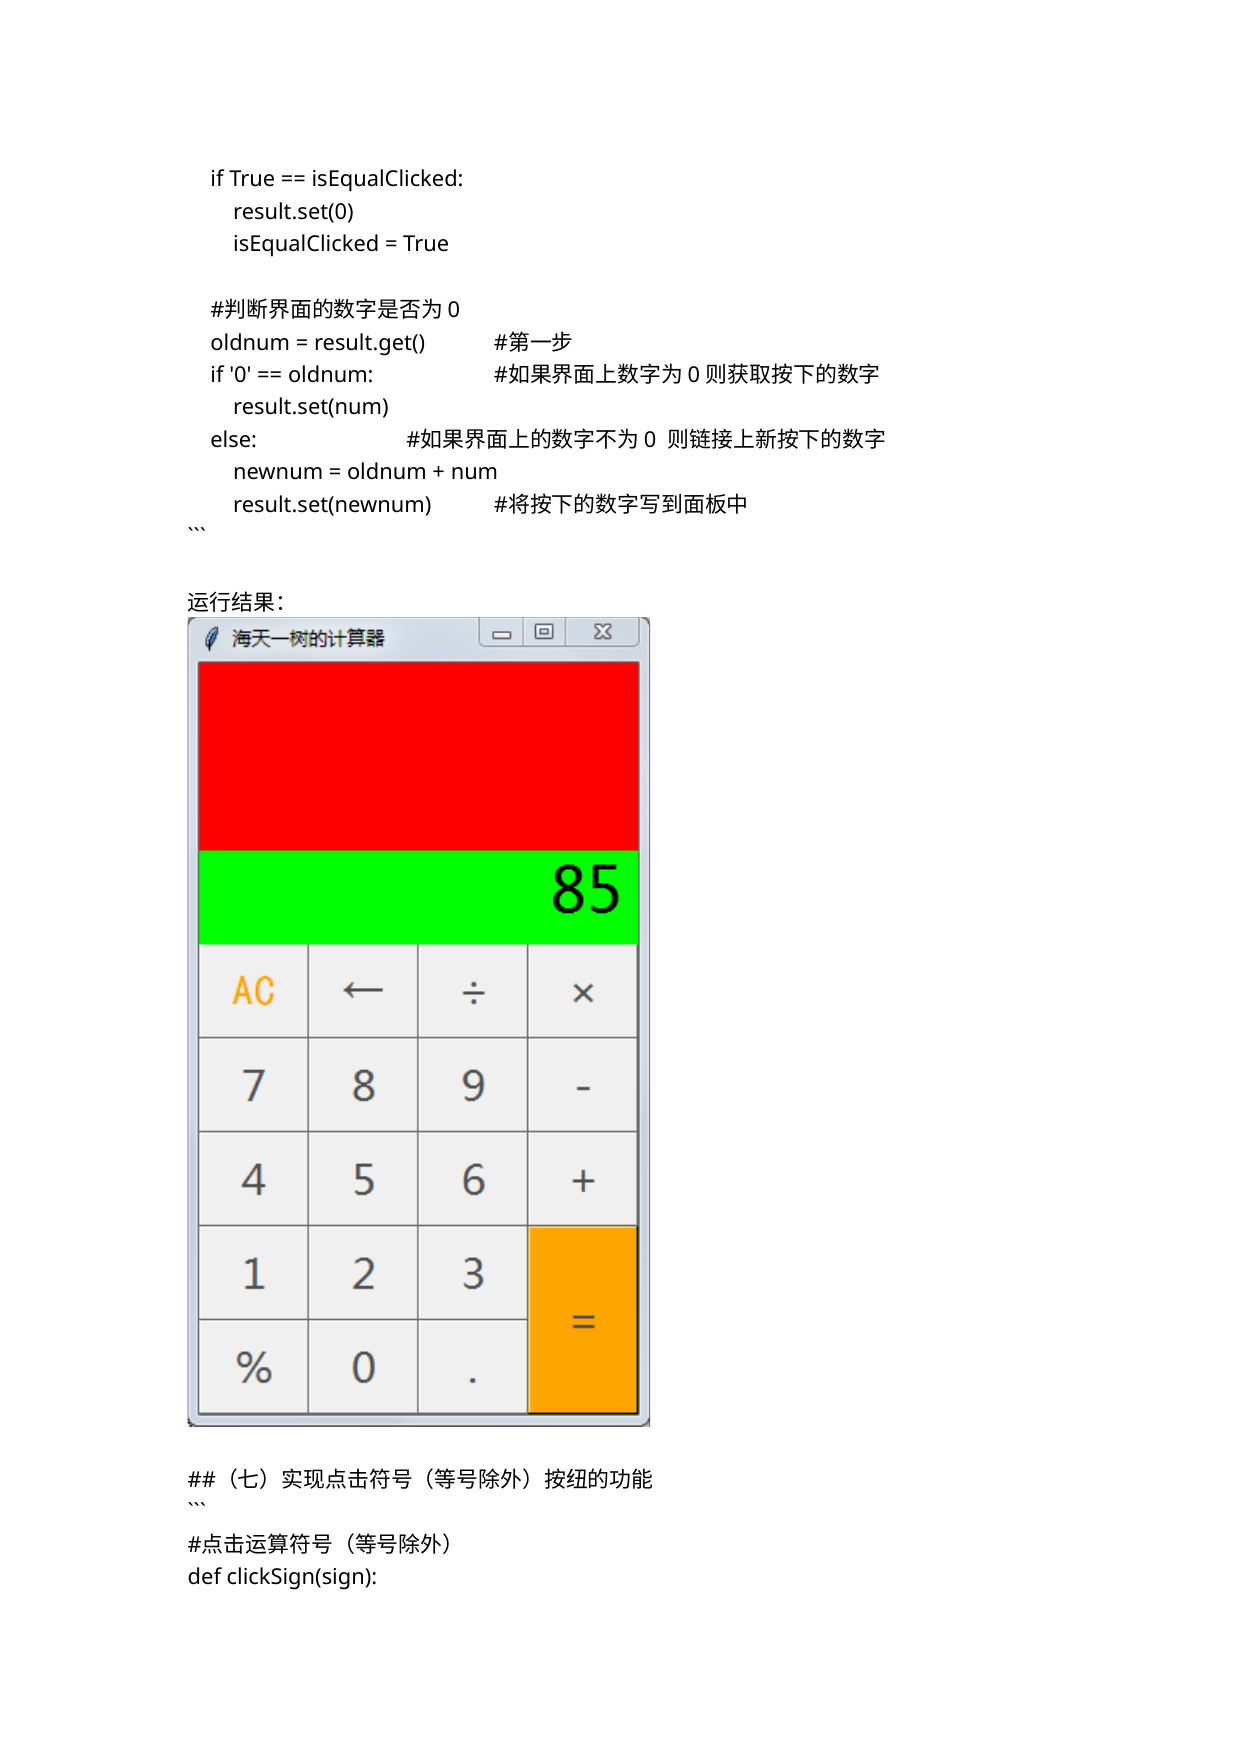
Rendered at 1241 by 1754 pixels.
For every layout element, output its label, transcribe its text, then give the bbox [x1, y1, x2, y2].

text 运行结果： [187, 584, 1053, 617]
text result.set(num) [187, 389, 1053, 422]
text if True == isEqualClicked: [187, 162, 1053, 194]
text #点击运算符号（等号除外） [187, 1527, 1053, 1559]
text result.set(newnum) #将按下的数字写到面板中 [187, 487, 1053, 519]
picture [187, 617, 650, 1427]
text ``` [187, 519, 1053, 552]
text oldnum = result.get() #第一步 [187, 324, 1053, 357]
text def clickSign(sign): [187, 1559, 1053, 1592]
text result.set(0) [187, 194, 1053, 227]
text else: #如果界面上的数字不为0 则链接上新按下的数字 [187, 422, 1053, 454]
text ##（七）实现点击符号（等号除外）按纽的功能 [187, 1462, 1053, 1494]
text #判断界面的数字是否为0 [187, 292, 1053, 324]
text if '0' == oldnum: #如果界面上数字为0 则获取按下的数字 [187, 357, 1053, 389]
text ``` [187, 1494, 1053, 1527]
text newnum = oldnum + num [187, 454, 1053, 487]
text isEqualClicked = True [187, 227, 1053, 259]
